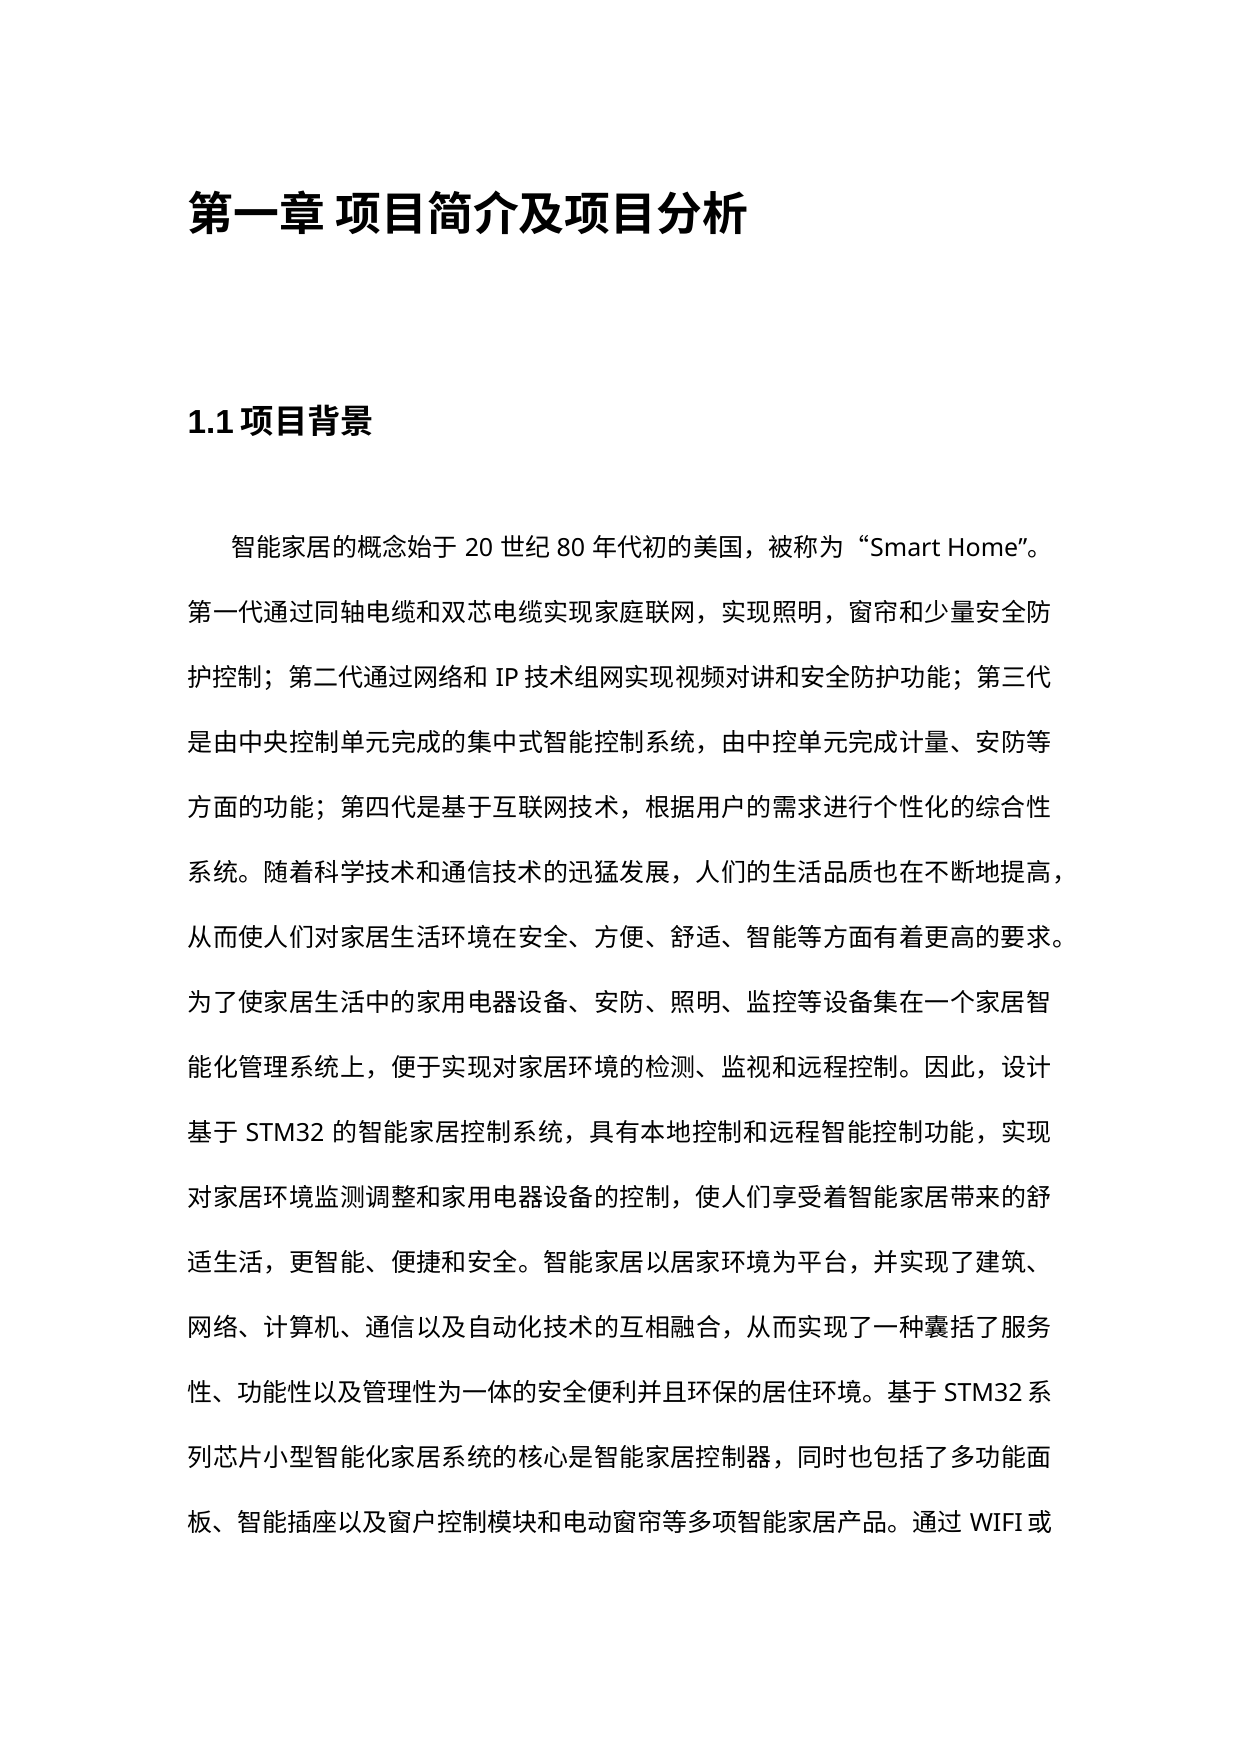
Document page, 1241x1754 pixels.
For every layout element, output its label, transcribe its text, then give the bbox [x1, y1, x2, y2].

subtitle 1.1项目背景 [187, 387, 1053, 452]
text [187, 513, 1053, 1553]
subtitle 第一章 项目简介及项目分析 [187, 162, 1053, 259]
